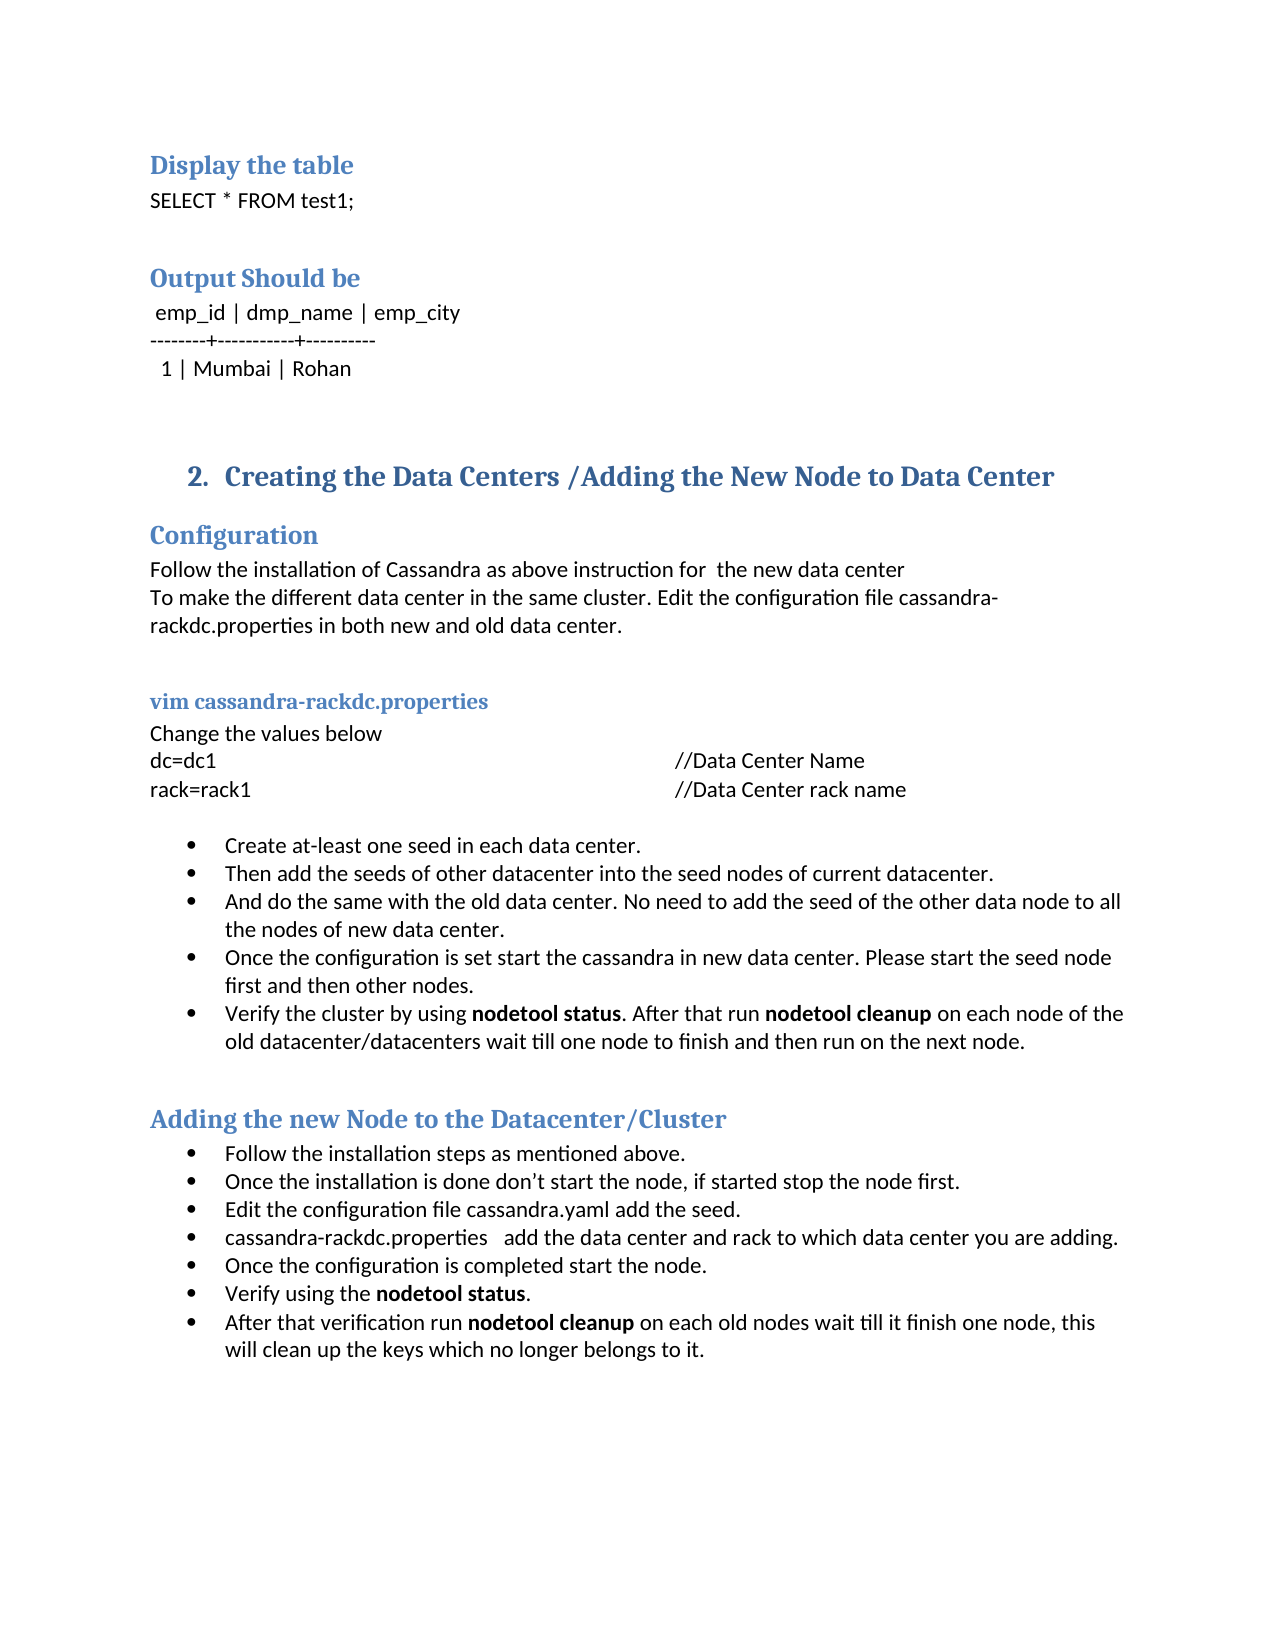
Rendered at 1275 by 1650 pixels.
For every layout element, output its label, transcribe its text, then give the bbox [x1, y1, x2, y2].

list After that verification run nodetool cleanup on each old nodes wait till it finish one node, this will clean up the keys which no longer belongs to it. [187, 1308, 1125, 1364]
list Once the installation is done don’t start the node, if started stop the node first. [187, 1167, 1125, 1196]
text SELECT * FROM test1; [150, 186, 1125, 214]
subtitle Configuration [150, 520, 1125, 551]
list Verify using the nodetool status. [187, 1279, 1125, 1308]
text dc=dc1 //Data Center Name [150, 747, 1125, 775]
subtitle Output Should be [150, 263, 1125, 294]
list Edit the configuration file cassandra.yaml add the seed. [187, 1196, 1125, 1223]
subtitle vim cassandra-rackdc.properties [150, 688, 1125, 715]
text rack=rack1 //Data Center rack name [150, 775, 1125, 803]
text --------+-----------+---------- [150, 326, 1125, 354]
list And do the same with the old data center. No need to add the seed of the other data node to all the nodes of new data center. [187, 887, 1125, 943]
text 1 | Mumbai | Rohan [150, 354, 1125, 382]
list Verify the cluster by using nodetool status. After that run nodetool cleanup on each node of the old datacenter/datacenters wait till one node to finish and then run on the next node. [187, 999, 1125, 1055]
list Once the configuration is completed start the node. [187, 1252, 1125, 1279]
list Then add the seeds of other datacenter into the seed nodes of current datacenter. [187, 859, 1125, 887]
text To make the different data center in the same cluster. Edit the configuration file cassandra-rackdc.properties in both new and old data center. [150, 583, 1125, 639]
list Once the configuration is set start the cassandra in new data center. Please start the seed node first and then other nodes. [187, 943, 1125, 999]
text Follow the installation of Cassandra as above instruction for the new data center [150, 556, 1125, 583]
subtitle Creating the Data Centers /Adding the New Node to Data Center [187, 460, 1125, 494]
text emp_id | dmp_name | emp_city [150, 298, 1125, 326]
list cassandra-rackdc.properties add the data center and rack to which data center you are adding. [187, 1223, 1125, 1252]
subtitle Adding the new Node to the Datacenter/Cluster [150, 1104, 1125, 1135]
text Change the values below [150, 719, 1125, 747]
subtitle Display the table [150, 150, 1125, 181]
list Create at-least one seed in each data center. [187, 831, 1125, 859]
list Follow the installation steps as mentioned above. [187, 1139, 1125, 1167]
